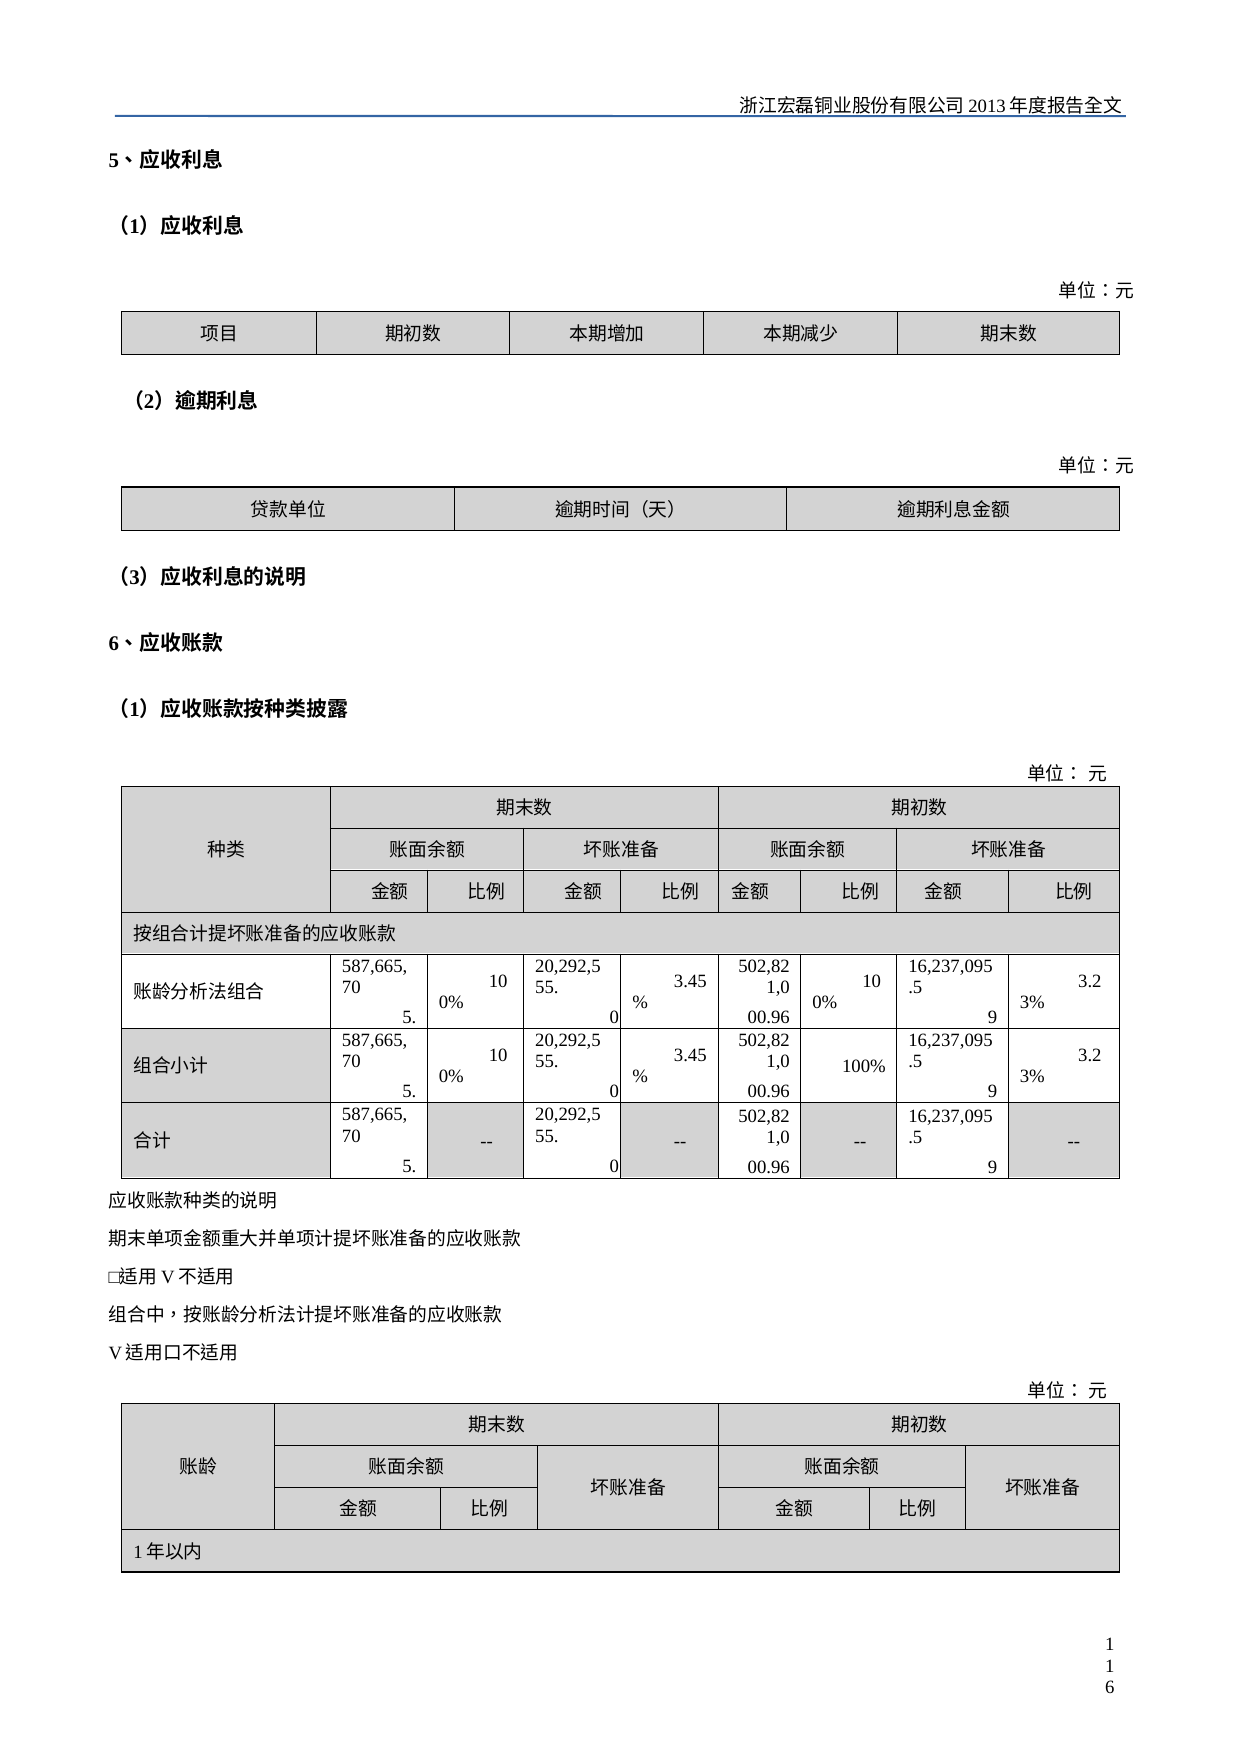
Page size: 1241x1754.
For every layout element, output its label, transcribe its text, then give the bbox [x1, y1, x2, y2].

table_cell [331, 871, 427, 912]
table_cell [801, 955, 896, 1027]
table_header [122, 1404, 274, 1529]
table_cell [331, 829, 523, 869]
text 单位：元 [108, 453, 1133, 478]
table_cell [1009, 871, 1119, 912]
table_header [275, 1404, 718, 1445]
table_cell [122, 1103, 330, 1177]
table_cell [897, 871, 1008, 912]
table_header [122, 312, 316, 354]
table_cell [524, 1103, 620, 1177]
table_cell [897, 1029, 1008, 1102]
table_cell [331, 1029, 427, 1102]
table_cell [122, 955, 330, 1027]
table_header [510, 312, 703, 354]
text □适用V不适用 [108, 1263, 1133, 1288]
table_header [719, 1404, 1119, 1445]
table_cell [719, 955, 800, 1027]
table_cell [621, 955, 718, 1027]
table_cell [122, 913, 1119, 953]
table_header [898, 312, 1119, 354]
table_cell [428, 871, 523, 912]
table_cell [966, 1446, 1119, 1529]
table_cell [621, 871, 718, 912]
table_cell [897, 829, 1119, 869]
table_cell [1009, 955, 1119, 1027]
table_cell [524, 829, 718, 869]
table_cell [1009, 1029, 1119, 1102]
text （1）应收账款按种类披露 [108, 694, 1133, 723]
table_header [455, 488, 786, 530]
text 期末单项金额重大并单项计提坏账准备的应收账款 [108, 1225, 1133, 1250]
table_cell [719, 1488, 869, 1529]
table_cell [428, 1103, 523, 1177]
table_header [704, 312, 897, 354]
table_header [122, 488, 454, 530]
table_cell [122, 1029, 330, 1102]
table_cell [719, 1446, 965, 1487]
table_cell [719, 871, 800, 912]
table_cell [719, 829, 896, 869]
text （3）应收利息的说明 [108, 562, 1133, 591]
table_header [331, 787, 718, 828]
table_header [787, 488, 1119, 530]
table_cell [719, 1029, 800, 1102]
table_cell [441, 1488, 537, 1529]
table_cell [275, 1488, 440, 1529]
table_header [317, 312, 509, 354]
text 单位： 元 [1027, 760, 1133, 786]
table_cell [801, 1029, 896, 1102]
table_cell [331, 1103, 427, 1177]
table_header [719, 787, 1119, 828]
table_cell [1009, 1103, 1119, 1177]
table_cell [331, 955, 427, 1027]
text （2）逾期利息 [108, 387, 1133, 415]
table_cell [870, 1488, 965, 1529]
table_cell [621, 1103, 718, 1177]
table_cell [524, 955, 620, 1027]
text 应收账款种类的说明 [108, 1187, 1133, 1212]
text （1）应收利息 [108, 211, 1133, 239]
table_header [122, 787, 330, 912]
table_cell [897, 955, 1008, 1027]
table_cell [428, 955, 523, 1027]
text 单位： 元 [1027, 1377, 1133, 1402]
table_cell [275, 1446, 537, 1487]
text 单位：元 [108, 277, 1133, 302]
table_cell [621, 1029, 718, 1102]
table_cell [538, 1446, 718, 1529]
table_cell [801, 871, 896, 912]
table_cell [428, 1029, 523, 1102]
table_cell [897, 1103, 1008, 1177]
text 组合中，按账龄分析法计提坏账准备的应收账款 [108, 1301, 1133, 1326]
text V适用口不适用 [108, 1339, 1133, 1364]
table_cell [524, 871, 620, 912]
text 5、应收利息 [108, 145, 1133, 173]
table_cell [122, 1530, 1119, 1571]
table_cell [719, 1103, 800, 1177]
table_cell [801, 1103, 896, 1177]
text 6、应收账款 [108, 628, 1133, 657]
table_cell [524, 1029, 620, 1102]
